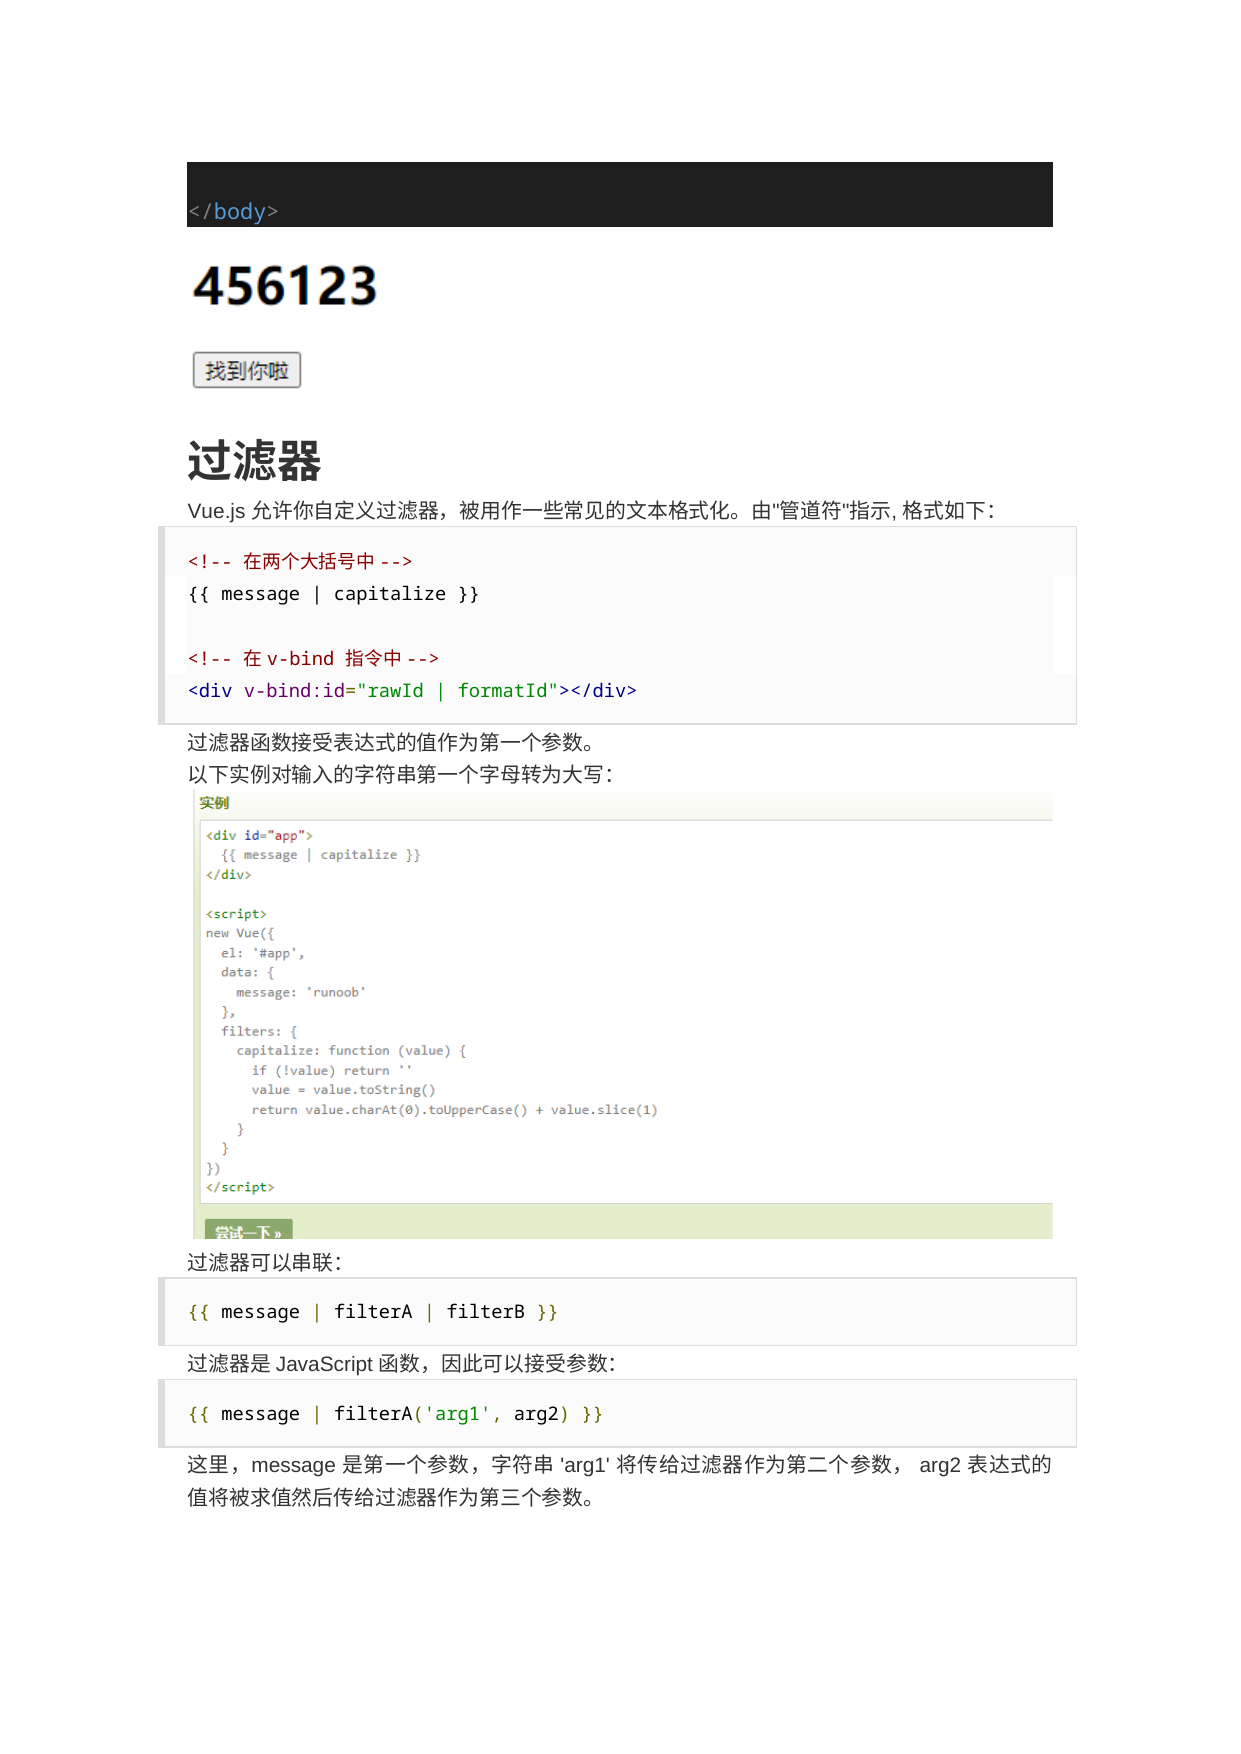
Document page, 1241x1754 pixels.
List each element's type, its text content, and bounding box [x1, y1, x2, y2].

text 这里，message 是第一个参数，字符串 'arg1' 将传给过滤器作为第二个参数， arg2 表达式的值将被求值然后传给过滤器作为第三个参数。 [187, 1448, 1053, 1513]
text <div v-bind:id="rawId | formatId"></div> [165, 656, 1076, 723]
picture [187, 227, 480, 412]
text <!-- 在两个大括号中 --> [165, 527, 1076, 576]
text </body> [187, 194, 1053, 227]
text 过滤器可以串联： [187, 1245, 1053, 1277]
subtitle 过滤器 [187, 425, 1053, 490]
picture [187, 789, 1053, 1239]
text 以下实例对输入的字符串第一个字母转为大写： [187, 757, 1053, 789]
text <!-- 在 v-bind 指令中 --> [187, 641, 1053, 656]
text {{ message | filterA('arg1', arg2) }} [165, 1380, 1076, 1446]
text {{ message | filterA | filterB }} [165, 1279, 1076, 1345]
text {{ message | capitalize }} [187, 576, 1053, 609]
text 过滤器函数接受表达式的值作为第一个参数。 [187, 725, 1053, 757]
text 过滤器是 JavaScript 函数，因此可以接受参数： [187, 1346, 1053, 1379]
text Vue.js 允许你自定义过滤器，被用作一些常见的文本格式化。由"管道符"指示, 格式如下： [187, 493, 1053, 526]
